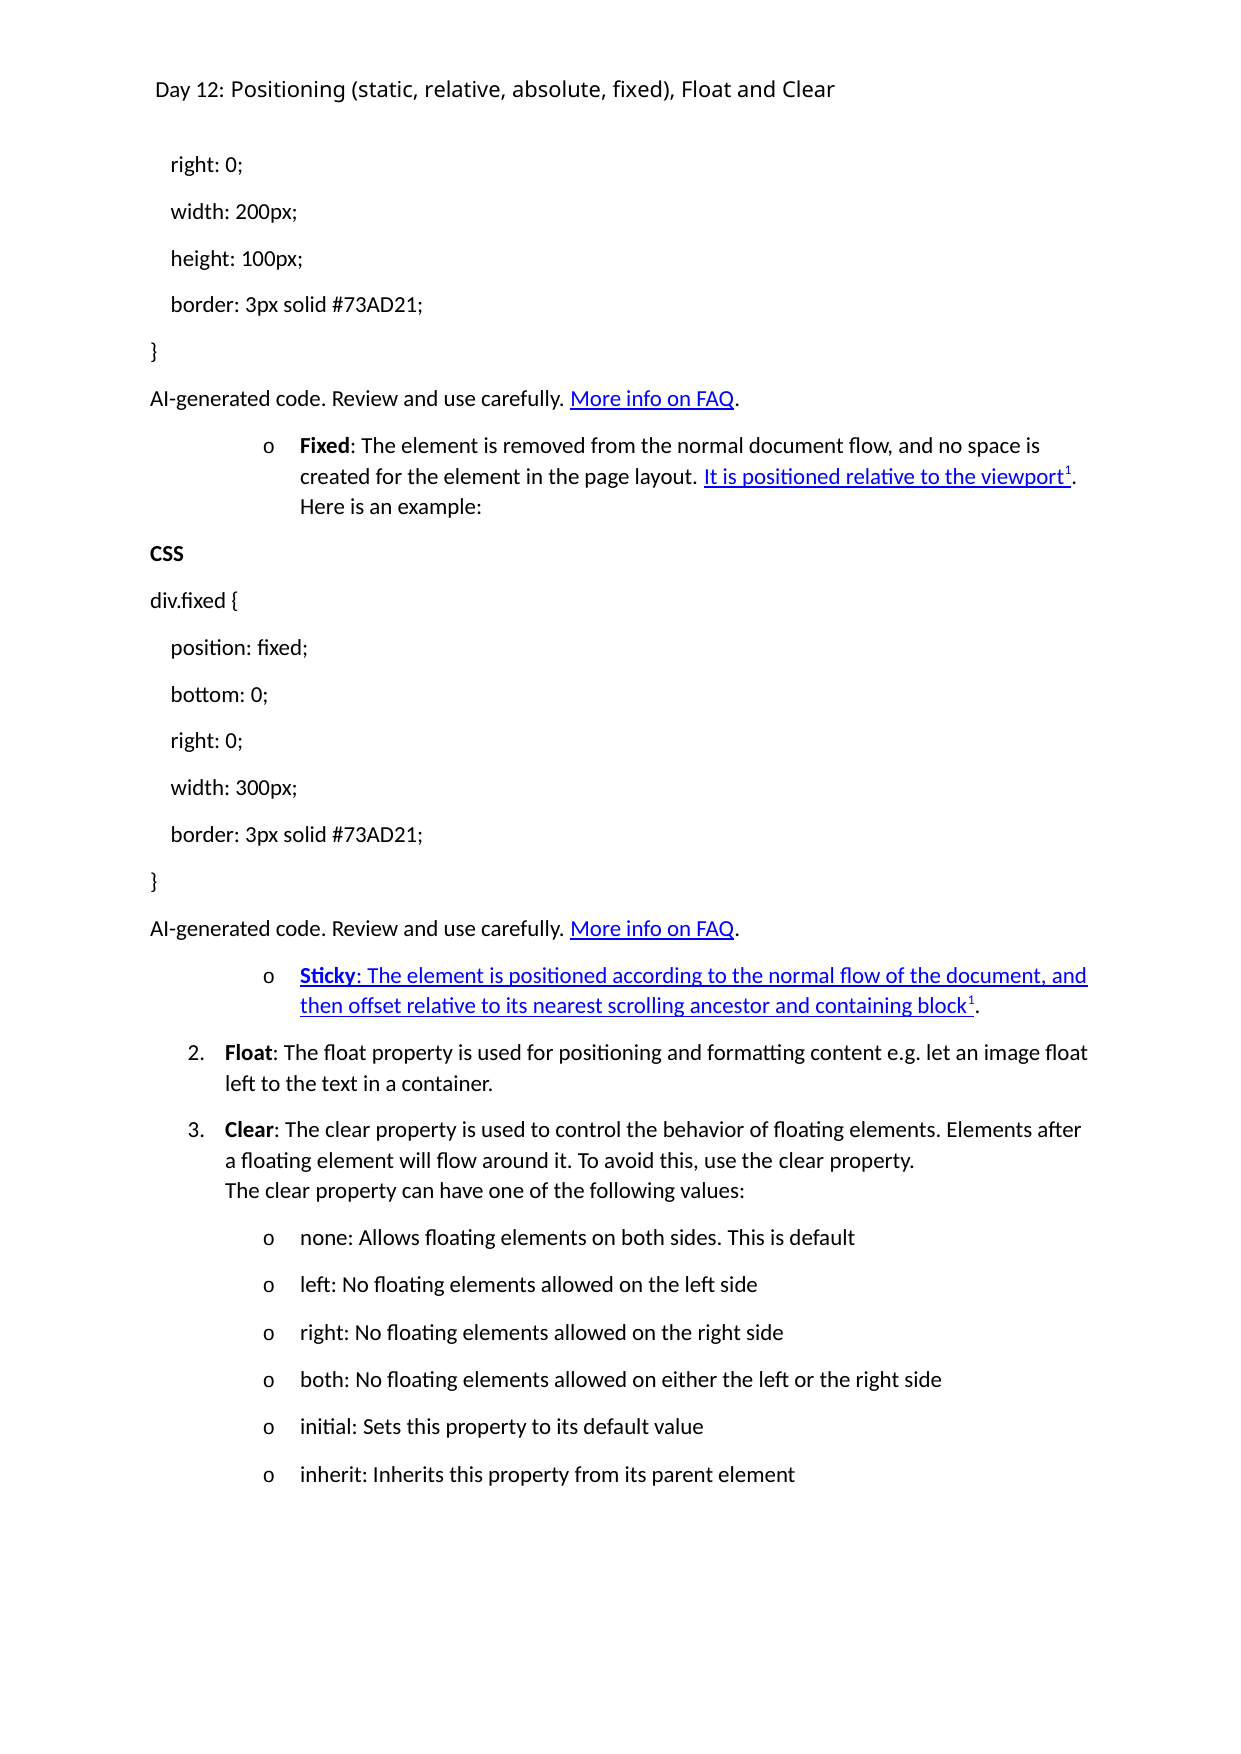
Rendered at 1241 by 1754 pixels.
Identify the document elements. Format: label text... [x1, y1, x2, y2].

text } [150, 337, 1090, 366]
text width: 300px; [150, 773, 1090, 801]
text div.fixed { [150, 586, 1090, 614]
list left: No floating elements allowed on the left side [262, 1270, 1090, 1299]
list Fixed: The element is removed from the normal document flow, and no space is created for the element in the page layout. It is positioned relative to the viewport1. Here is an example: [262, 431, 1090, 520]
text right: 0; [150, 727, 1090, 754]
list inherit: Inherits this property from its parent element [262, 1460, 1090, 1488]
text width: 200px; [150, 197, 1090, 225]
list both: No floating elements allowed on either the left or the right side [262, 1365, 1090, 1394]
text height: 100px; [150, 244, 1090, 272]
text bottom: 0; [150, 680, 1090, 708]
text AI-generated code. Review and use carefully. More info on FAQ. [150, 384, 1090, 412]
list Sticky: The element is positioned according to the normal flow of the document, and then offset relative to its nearest scrolling ancestor and containing block1. [262, 961, 1090, 1020]
text position: fixed; [150, 633, 1090, 661]
text border: 3px solid #73AD21; [150, 820, 1090, 848]
text right: 0; [150, 150, 1090, 178]
list initial: Sets this property to its default value [262, 1412, 1090, 1441]
text CSS [150, 539, 1090, 567]
list none: Allows floating elements on both sides. This is default [262, 1223, 1090, 1251]
list Clear: The clear property is used to control the behavior of floating elements. Elements after a floating element will flow around it. To avoid this, use the clear property. The clear property can have one of the following values: [187, 1116, 1090, 1204]
list right: No floating elements allowed on the right side [262, 1318, 1090, 1346]
list Float: The float property is used for positioning and formatting content e.g. let an image float left to the text in a container. [187, 1038, 1090, 1097]
text } [150, 867, 1090, 895]
text border: 3px solid #73AD21; [150, 291, 1090, 319]
text AI-generated code. Review and use carefully. More info on FAQ. [150, 914, 1090, 942]
